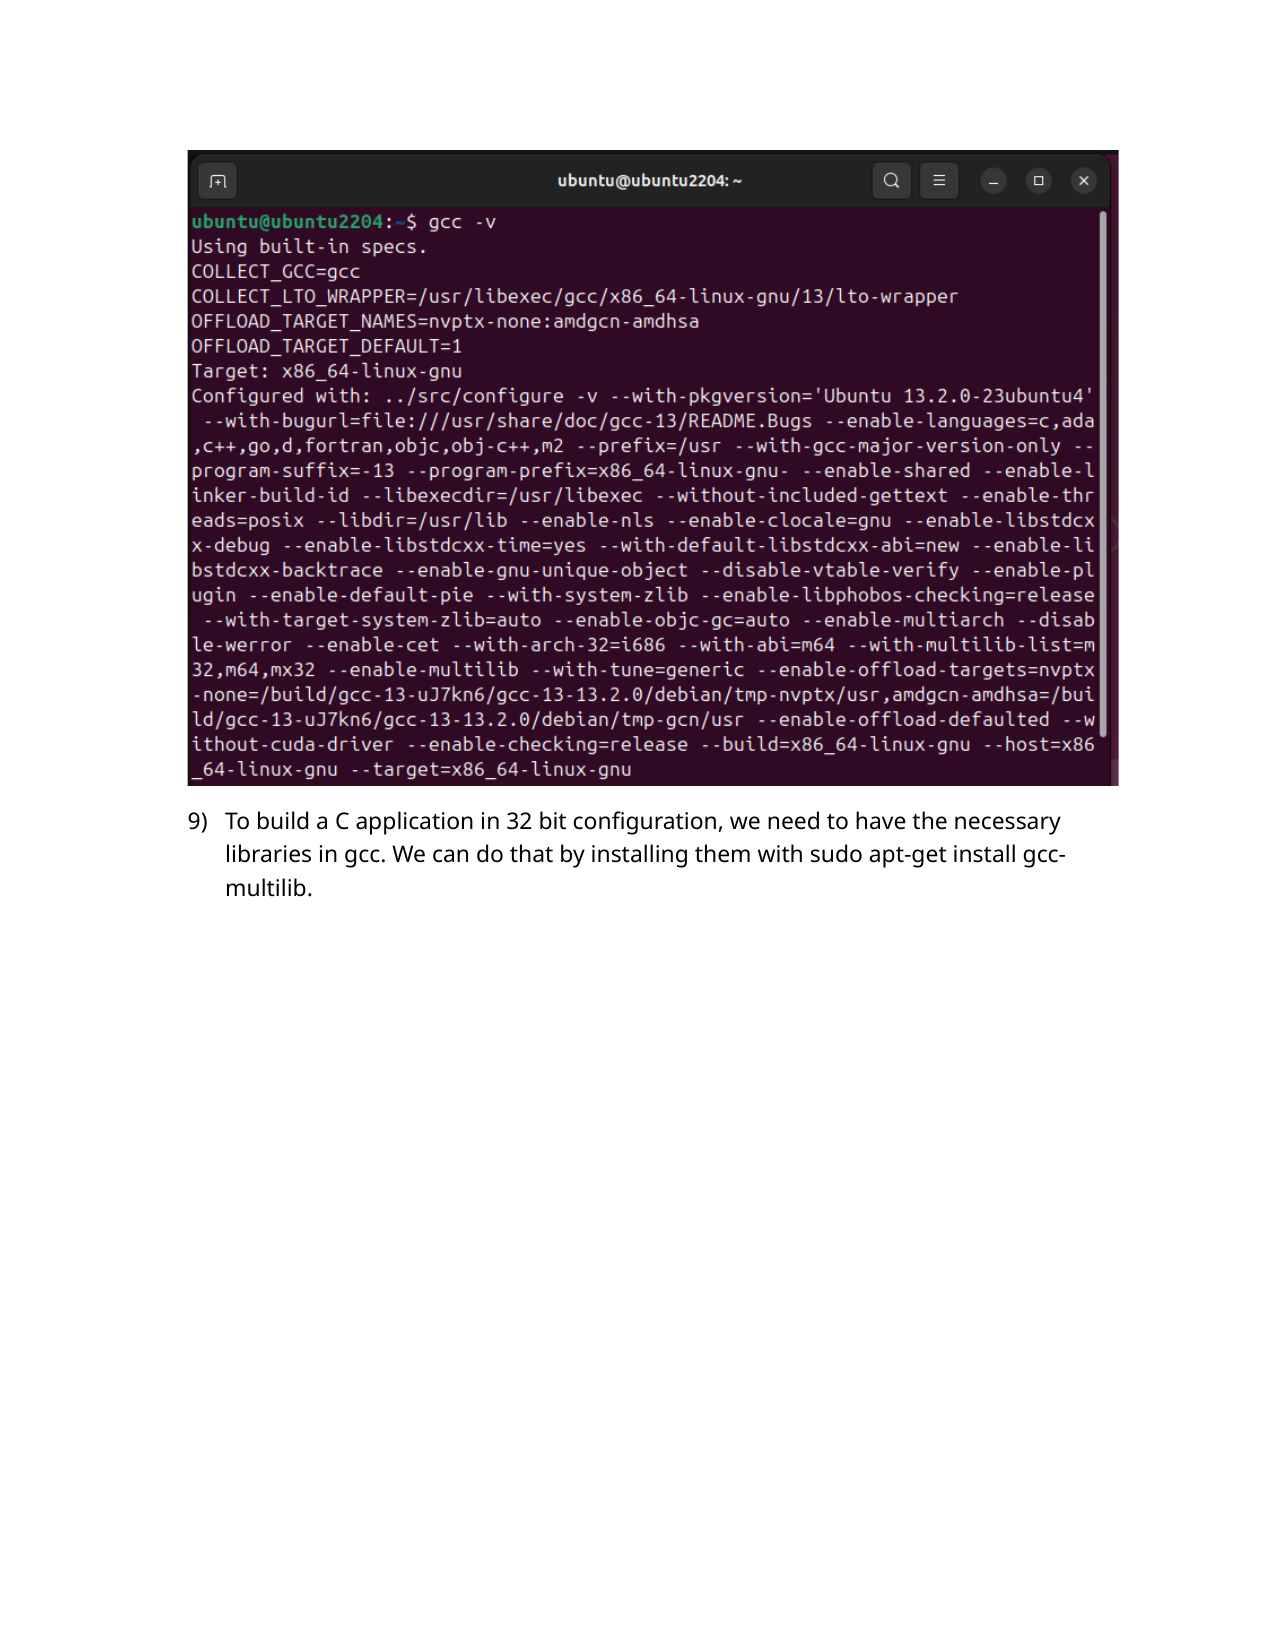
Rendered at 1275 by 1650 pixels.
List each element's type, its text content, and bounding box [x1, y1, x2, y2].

list To build a C application in 32 bit configuration, we need to have the necessary libraries in gcc. We can do that by installing them with sudo apt-get install gcc-multilib. [187, 804, 1078, 903]
picture [187, 150, 1119, 786]
